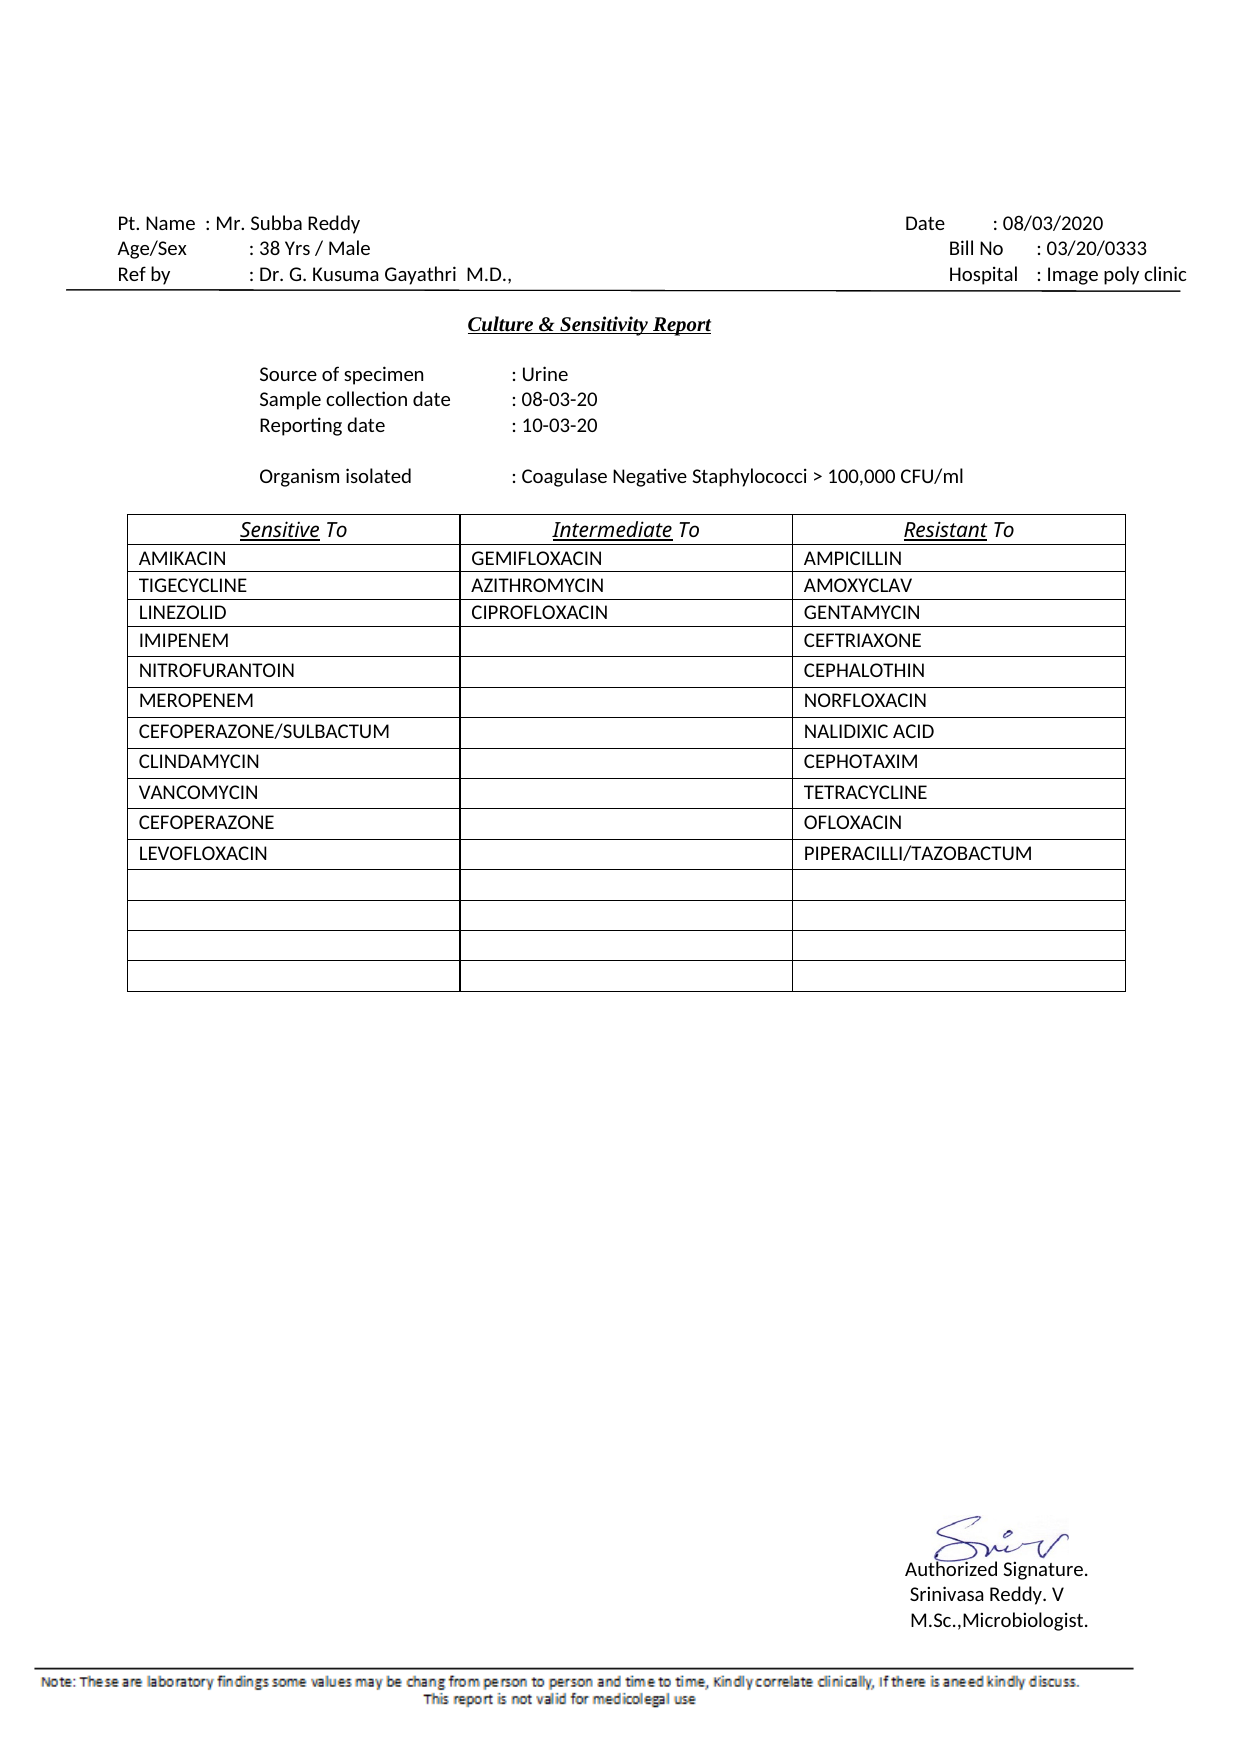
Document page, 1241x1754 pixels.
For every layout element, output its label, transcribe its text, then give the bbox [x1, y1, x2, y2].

table_cell AZITHROMYCIN [461, 572, 792, 598]
table_header Sensitive To [128, 515, 459, 544]
text Age/Sex : 38 Yrs / Male Bill No : 03/20/0333 [74, 235, 1210, 261]
table_cell GENTAMYCIN [793, 600, 1125, 626]
table_cell [461, 901, 792, 930]
table_cell [461, 961, 792, 991]
table_cell [461, 809, 792, 839]
picture [30, 1665, 1137, 1709]
table_cell PIPERACILLI/TAZOBACTUM [793, 840, 1125, 869]
table_cell [793, 870, 1125, 899]
table_cell LINEZOLID [128, 600, 459, 626]
table_cell CLINDAMYCIN [128, 749, 459, 778]
table_cell CEFOPERAZONE [128, 809, 459, 839]
table_cell [461, 657, 792, 687]
table_cell LEVOFLOXACIN [128, 840, 459, 869]
table_cell NALIDIXIC ACID [793, 718, 1125, 747]
table_header Resistant To [793, 515, 1125, 544]
table_cell [461, 779, 792, 808]
text Ref by : Dr. G. Kusuma Gayathri M.D., Hospital : Image poly clinic [74, 261, 1210, 286]
table_cell [461, 688, 792, 717]
table_cell CIPROFLOXACIN [461, 600, 792, 626]
table_cell TETRACYCLINE [793, 779, 1125, 808]
table_cell [461, 718, 792, 747]
table_cell [461, 931, 792, 960]
text Sample collection date : 08-03-20 [259, 387, 1210, 412]
table_cell [461, 870, 792, 899]
table_cell VANCOMYCIN [128, 779, 459, 808]
table_header Intermediate To [461, 515, 792, 544]
table_cell AMOXYCLAV [793, 572, 1125, 598]
table_cell CEFOPERAZONE/SULBACTUM [128, 718, 459, 747]
text M.Sc.,Microbiologist. [861, 1607, 1210, 1632]
table_cell CEFTRIAXONE [793, 627, 1125, 656]
table_cell [128, 870, 459, 899]
table_cell [128, 901, 459, 930]
table_cell [793, 931, 1125, 960]
table_cell IMIPENEM [128, 627, 459, 656]
table_cell [461, 840, 792, 869]
text Reporting date : 10-03-20 [259, 412, 1210, 437]
picture [931, 1515, 1069, 1556]
text Authorized Signature. [905, 1556, 1210, 1582]
table_cell [793, 961, 1125, 991]
table_cell CEPHALOTHIN [793, 657, 1125, 687]
text Source of specimen : Urine [259, 361, 1210, 387]
table_cell AMIKACIN [128, 545, 459, 571]
table_cell [461, 749, 792, 778]
table_cell OFLOXACIN [793, 809, 1125, 839]
table_cell MEROPENEM [128, 688, 459, 717]
table_cell AMPICILLIN [793, 545, 1125, 571]
table_cell NORFLOXACIN [793, 688, 1125, 717]
table_cell [793, 901, 1125, 930]
table_cell GEMIFLOXACIN [461, 545, 792, 571]
table_cell CEPHOTAXIM [793, 749, 1125, 778]
table_cell [461, 627, 792, 656]
table_cell TIGECYCLINE [128, 572, 459, 598]
table_cell NITROFURANTOIN [128, 657, 459, 687]
text Srinivasa Reddy. V [861, 1582, 1210, 1607]
text Culture & Sensitivity Report [424, 312, 1210, 336]
text Pt. Name : Mr. Subba Reddy Date : 08/03/2020 [74, 210, 1210, 235]
text Organism isolated : Coagulase Negative Staphylococci > 100,000 CFU/ml [259, 463, 1210, 488]
table_cell [128, 961, 459, 991]
table_cell [128, 931, 459, 960]
